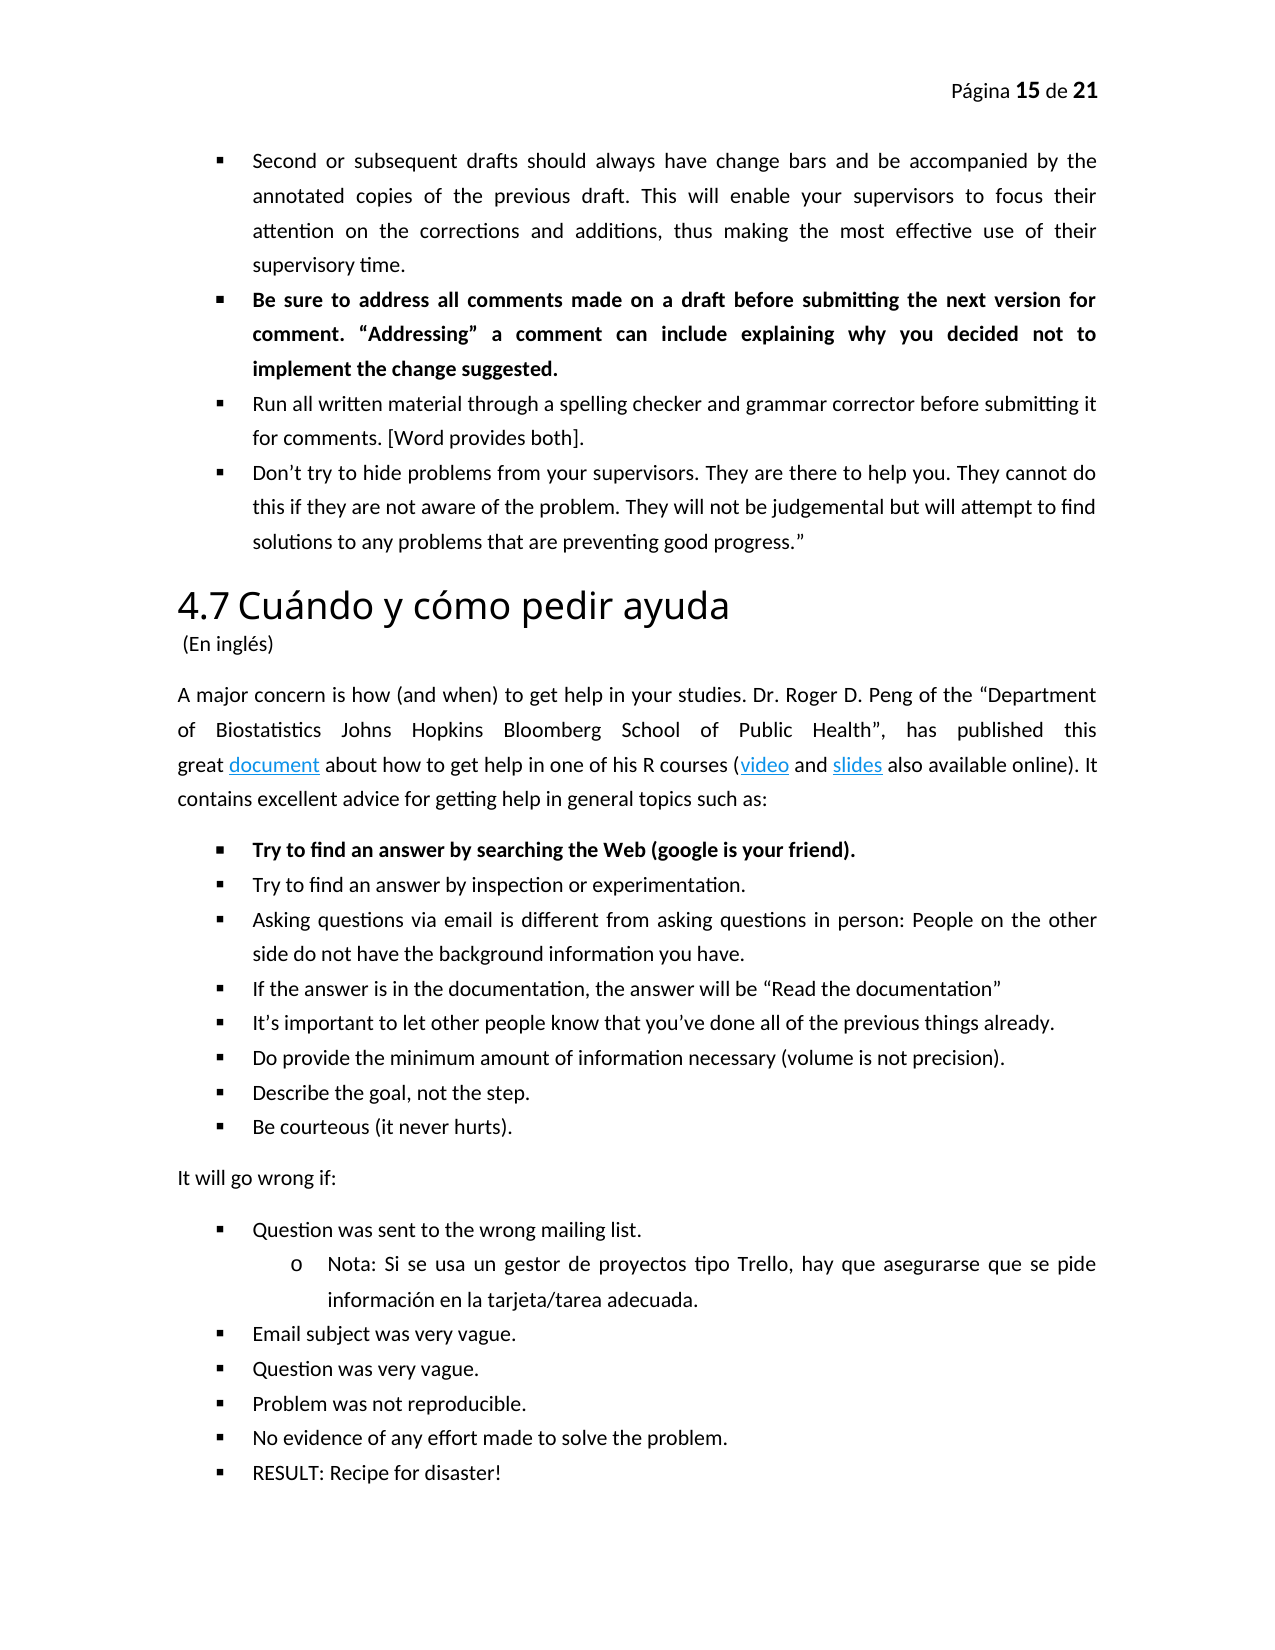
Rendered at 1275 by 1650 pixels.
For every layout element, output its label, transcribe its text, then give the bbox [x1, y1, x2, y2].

subtitle Cuándo y cómo pedir ayuda [177, 579, 1098, 630]
list Try to find an answer by searching the Web (google is your friend). [215, 837, 1098, 863]
list Run all written material through a spelling checker and grammar corrector before submitting it for comments. [Word provides both]. [215, 390, 1098, 451]
list RESULT: Recipe for disaster! [215, 1459, 1098, 1486]
list Do provide the minimum amount of information necessary (volume is not precision). [215, 1044, 1098, 1071]
list It’s important to let other people know that you’ve done all of the previous things already. [215, 1009, 1098, 1036]
text A major concern is how (and when) to get help in your studies. Dr. Roger D. Peng of the “Department of Biostatistics Johns Hopkins Bloomberg School of Public Health”, has published this great document about how to get help in one of his R courses (video and slides also available online). It contains excellent advice for getting help in general topics such as: [177, 682, 1098, 812]
list If the answer is in the documentation, the answer will be “Read the documentation” [215, 975, 1098, 1002]
list No evidence of any effort made to solve the problem. [215, 1424, 1098, 1451]
list Second or subsequent drafts should always have change bars and be accompanied by the annotated copies of the previous draft. This will enable your supervisors to focus their attention on the corrections and additions, thus making the most effective use of their supervisory time. [215, 148, 1098, 278]
list Be sure to address all comments made on a draft before submitting the next version for comment. “Addressing” a comment can include explaining why you decided not to implement the change suggested. [215, 286, 1098, 382]
list Don’t try to hide problems from your supervisors. They are there to help you. They cannot do this if they are not aware of the problem. They will not be judgemental but will attempt to find solutions to any problems that are preventing good progress.” [215, 459, 1098, 555]
list Question was sent to the wrong mailing list. [215, 1216, 1098, 1242]
list Nota: Si se usa un gestor de proyectos tipo Trello, hay que asegurarse que se pide información en la tarjeta/tarea adecuada. [290, 1250, 1098, 1313]
list Question was very vague. [215, 1355, 1098, 1382]
list Asking questions via email is different from asking questions in person: People on the other side do not have the background information you have. [215, 906, 1098, 967]
text It will go wrong if: [177, 1164, 1098, 1191]
list Be courteous (it never hurts). [215, 1113, 1098, 1140]
list Problem was not reproducible. [215, 1390, 1098, 1416]
text (En inglés) [177, 630, 1098, 657]
list Try to find an answer by inspection or experimentation. [215, 871, 1098, 898]
list Describe the goal, not the step. [215, 1079, 1098, 1105]
list Email subject was very vague. [215, 1321, 1098, 1347]
